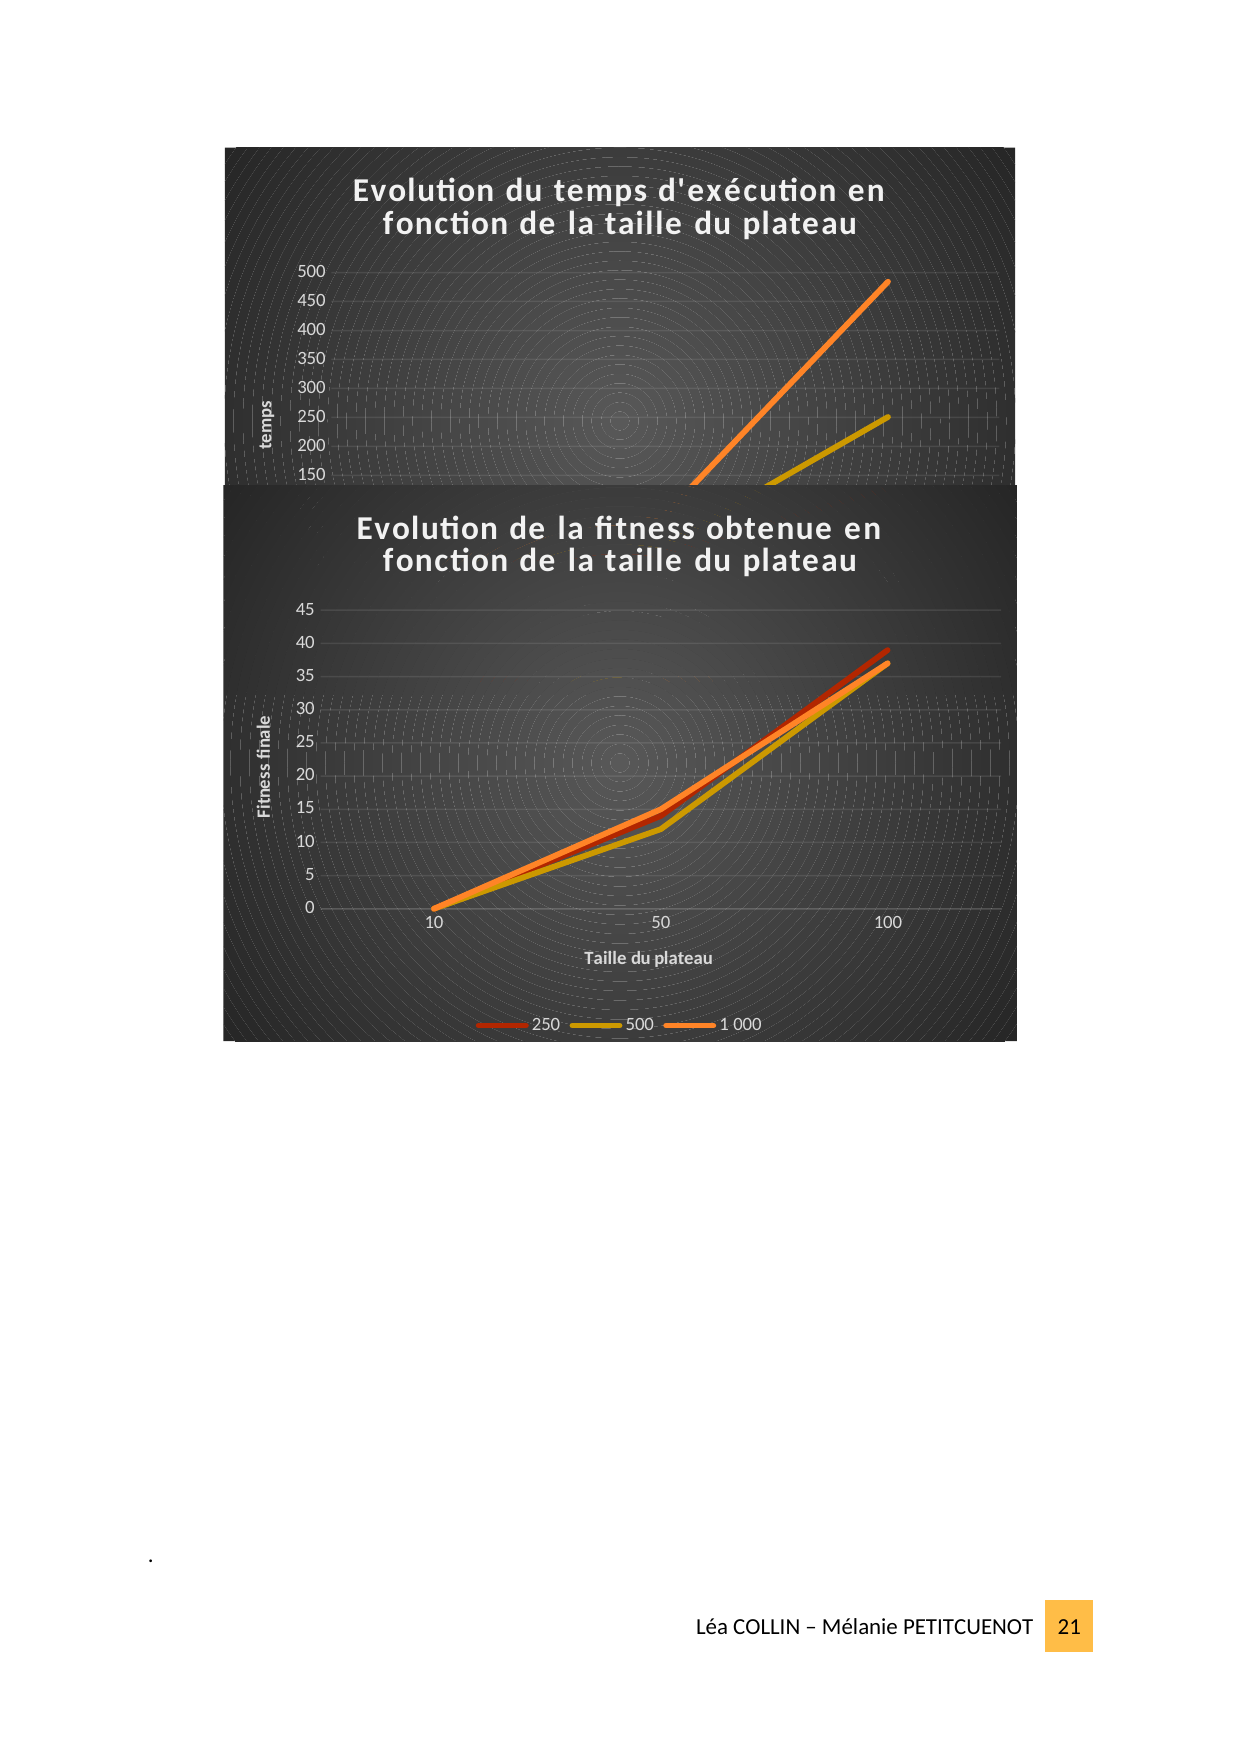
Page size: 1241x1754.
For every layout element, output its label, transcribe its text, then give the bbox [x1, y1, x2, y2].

text . [148, 1540, 1093, 1568]
